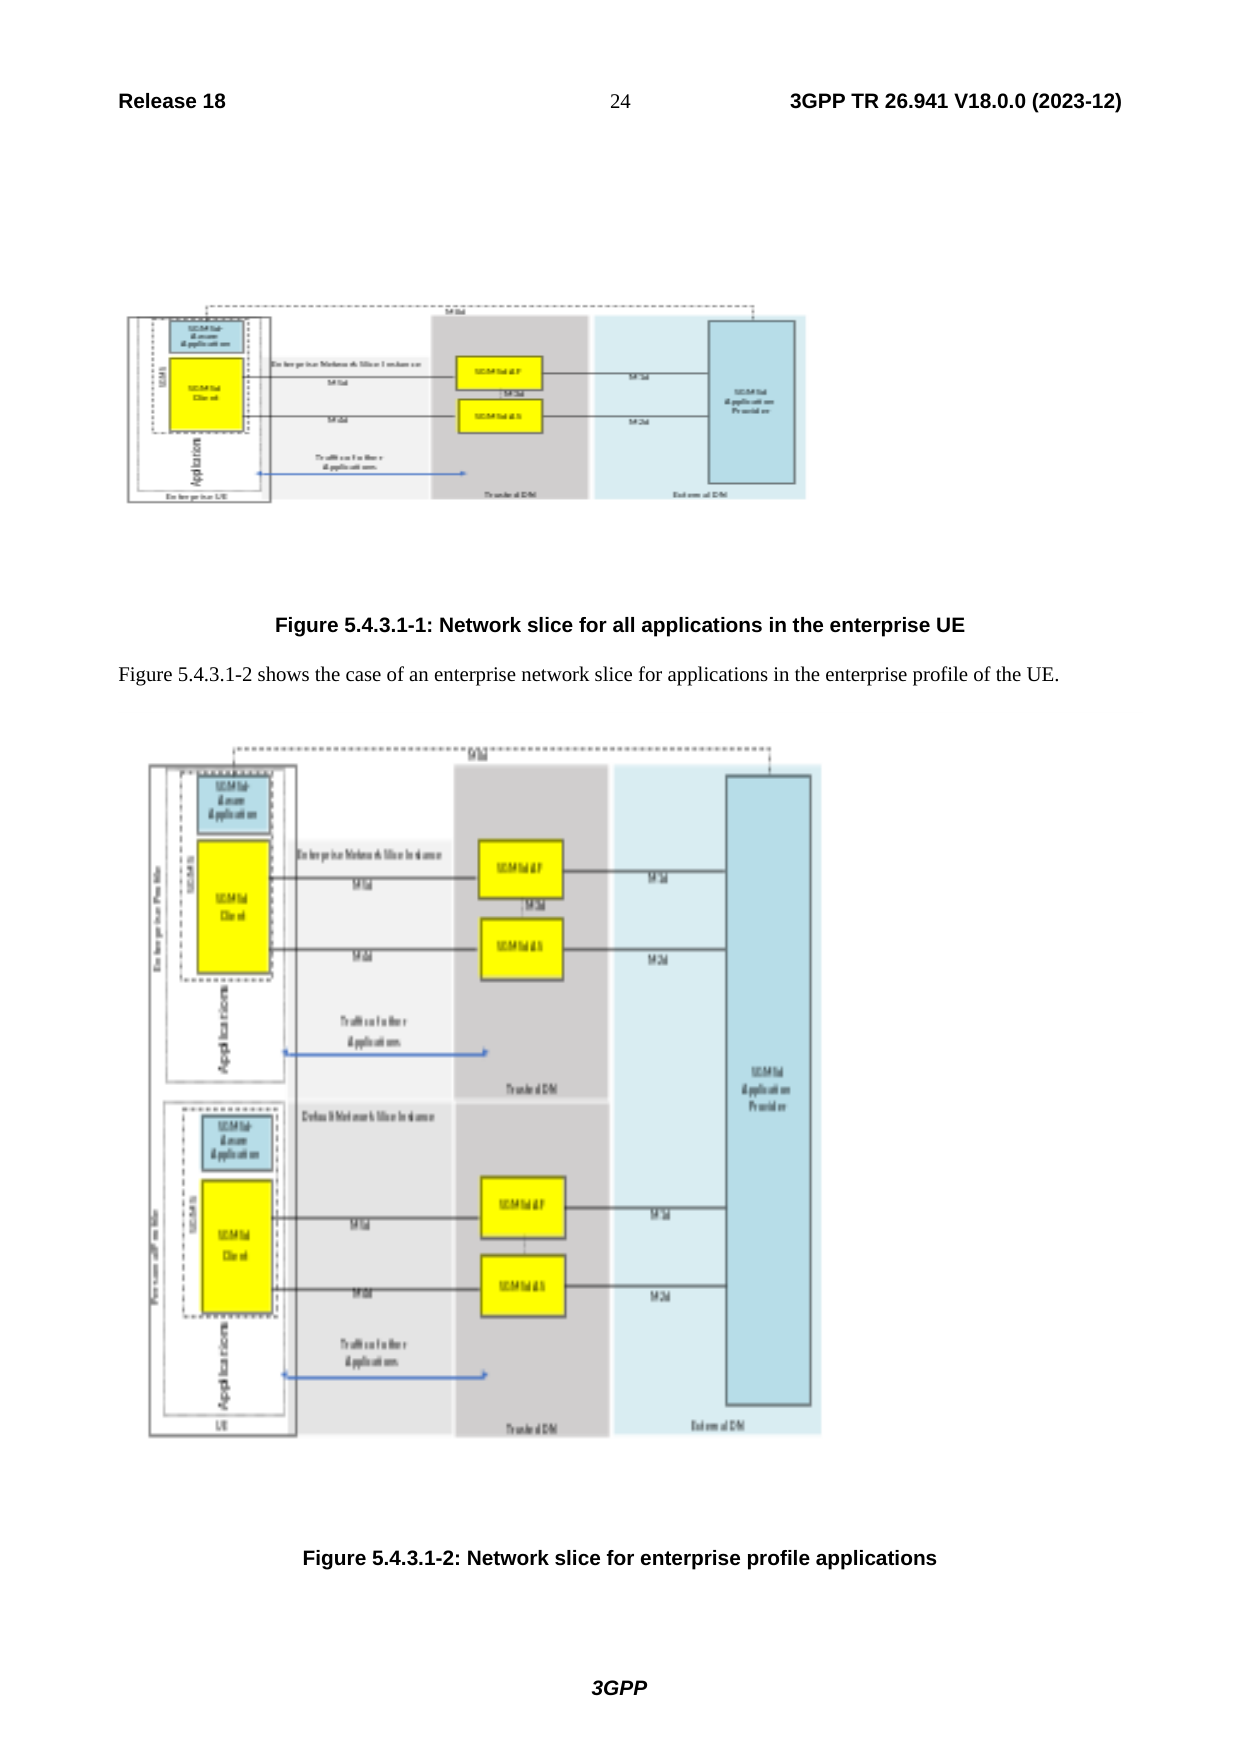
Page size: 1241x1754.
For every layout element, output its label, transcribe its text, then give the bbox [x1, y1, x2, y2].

text Figure 5.4.3.1-1: Network slice for all applications in the enterprise UE [118, 613, 1122, 637]
text Figure 5.4.3.1-2: Network slice for enterprise profile applications [118, 1546, 1122, 1569]
text Figure 5.4.3.1-2 shows the case of an enterprise network slice for applications in the enterprise profile of the UE. [118, 662, 1122, 686]
